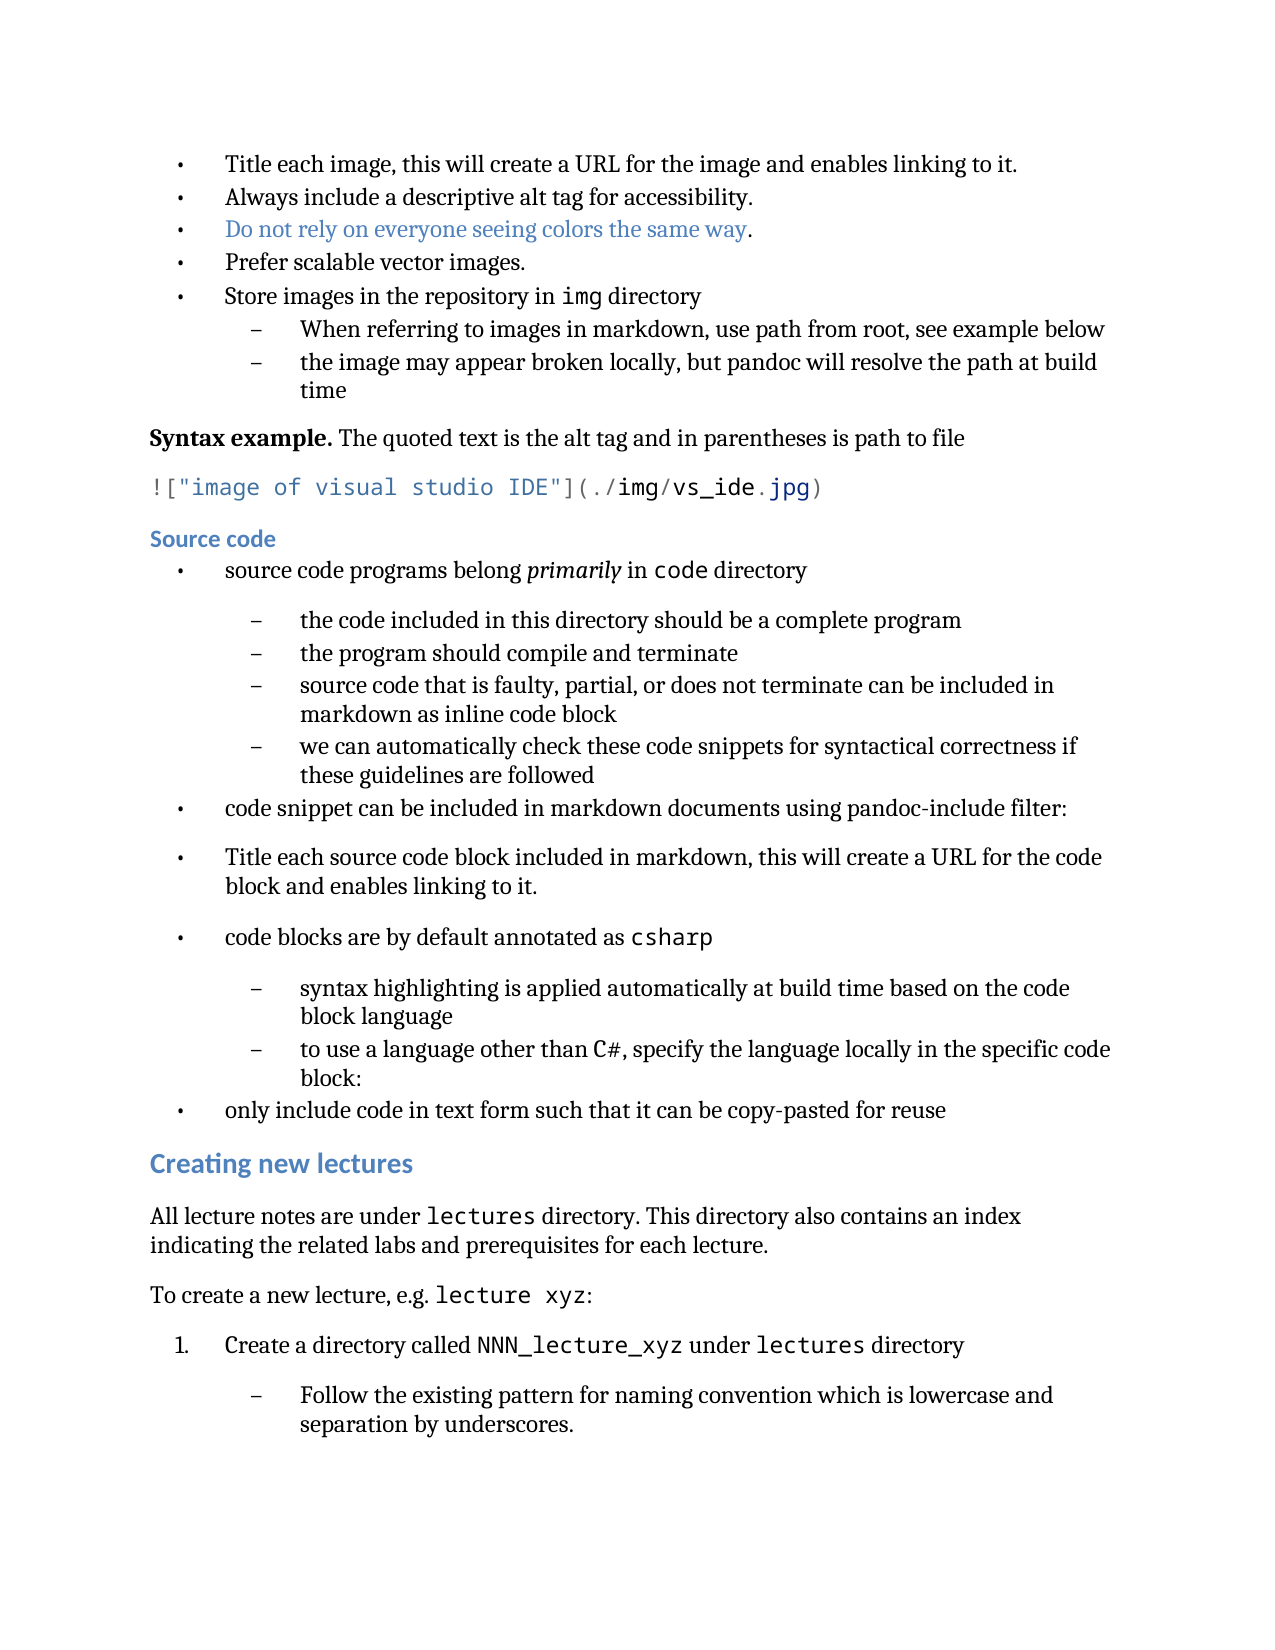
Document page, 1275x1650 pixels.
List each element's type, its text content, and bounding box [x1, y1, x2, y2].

text All lecture notes are under lectures directory. This directory also contains an index indicating the related labs and prerequisites for each lecture. [150, 1200, 1125, 1260]
list Title each source code block included in markdown, this will create a URL for the code block and enables linking to it. [175, 843, 1125, 901]
list syntax highlighting is applied automatically at build time based on the code block language [250, 973, 1125, 1031]
list the program should compile and terminate [250, 638, 1125, 667]
list the code included in this directory should be a complete program [250, 606, 1125, 635]
list to use a language other than C#, specify the language locally in the specific code block: [250, 1035, 1125, 1092]
list Store images in the repository in img directory [175, 280, 1125, 311]
list code blocks are by default annotated as csharp [175, 921, 1125, 953]
text Syntax example. The quoted text is the alt tag and in parentheses is path to file [150, 424, 1125, 452]
list we can automatically check these code snippets for syntactical correctness if these guidelines are followed [250, 732, 1125, 790]
list Do not rely on everyone seeing colors the same way. [175, 215, 1125, 244]
list source code programs belong primarily in code directory [175, 554, 1125, 585]
subtitle Creating new lectures [150, 1146, 1125, 1181]
list source code that is faulty, partial, or does not terminate can be included in markdown as inline code block [250, 671, 1125, 728]
list code snippet can be included in markdown documents using pandoc-include filter: [175, 793, 1125, 822]
list Title each image, this will create a URL for the image and enables linking to it. [175, 150, 1125, 179]
text To create a new lecture, e.g. lecture xyz: [150, 1279, 1125, 1310]
list When referring to images in markdown, use path from root, see example below [250, 315, 1125, 344]
list the image may appear broken locally, but pandoc will resolve the path at build time [250, 347, 1125, 405]
subtitle Source code [150, 523, 1125, 554]
list Create a directory called NNN_lecture_xyz under lectures directory [175, 1329, 1125, 1360]
list Prefer scalable vector images. [175, 247, 1125, 276]
list Follow the existing pattern for naming convention which is lowercase and separation by underscores. [250, 1381, 1125, 1438]
text !["image of visual studio IDE"](./img/vs_ide.jpg) [150, 471, 1125, 502]
list only include code in text form such that it can be copy-pasted for reuse [175, 1096, 1125, 1125]
list Always include a descriptive alt tag for accessibility. [175, 182, 1125, 211]
